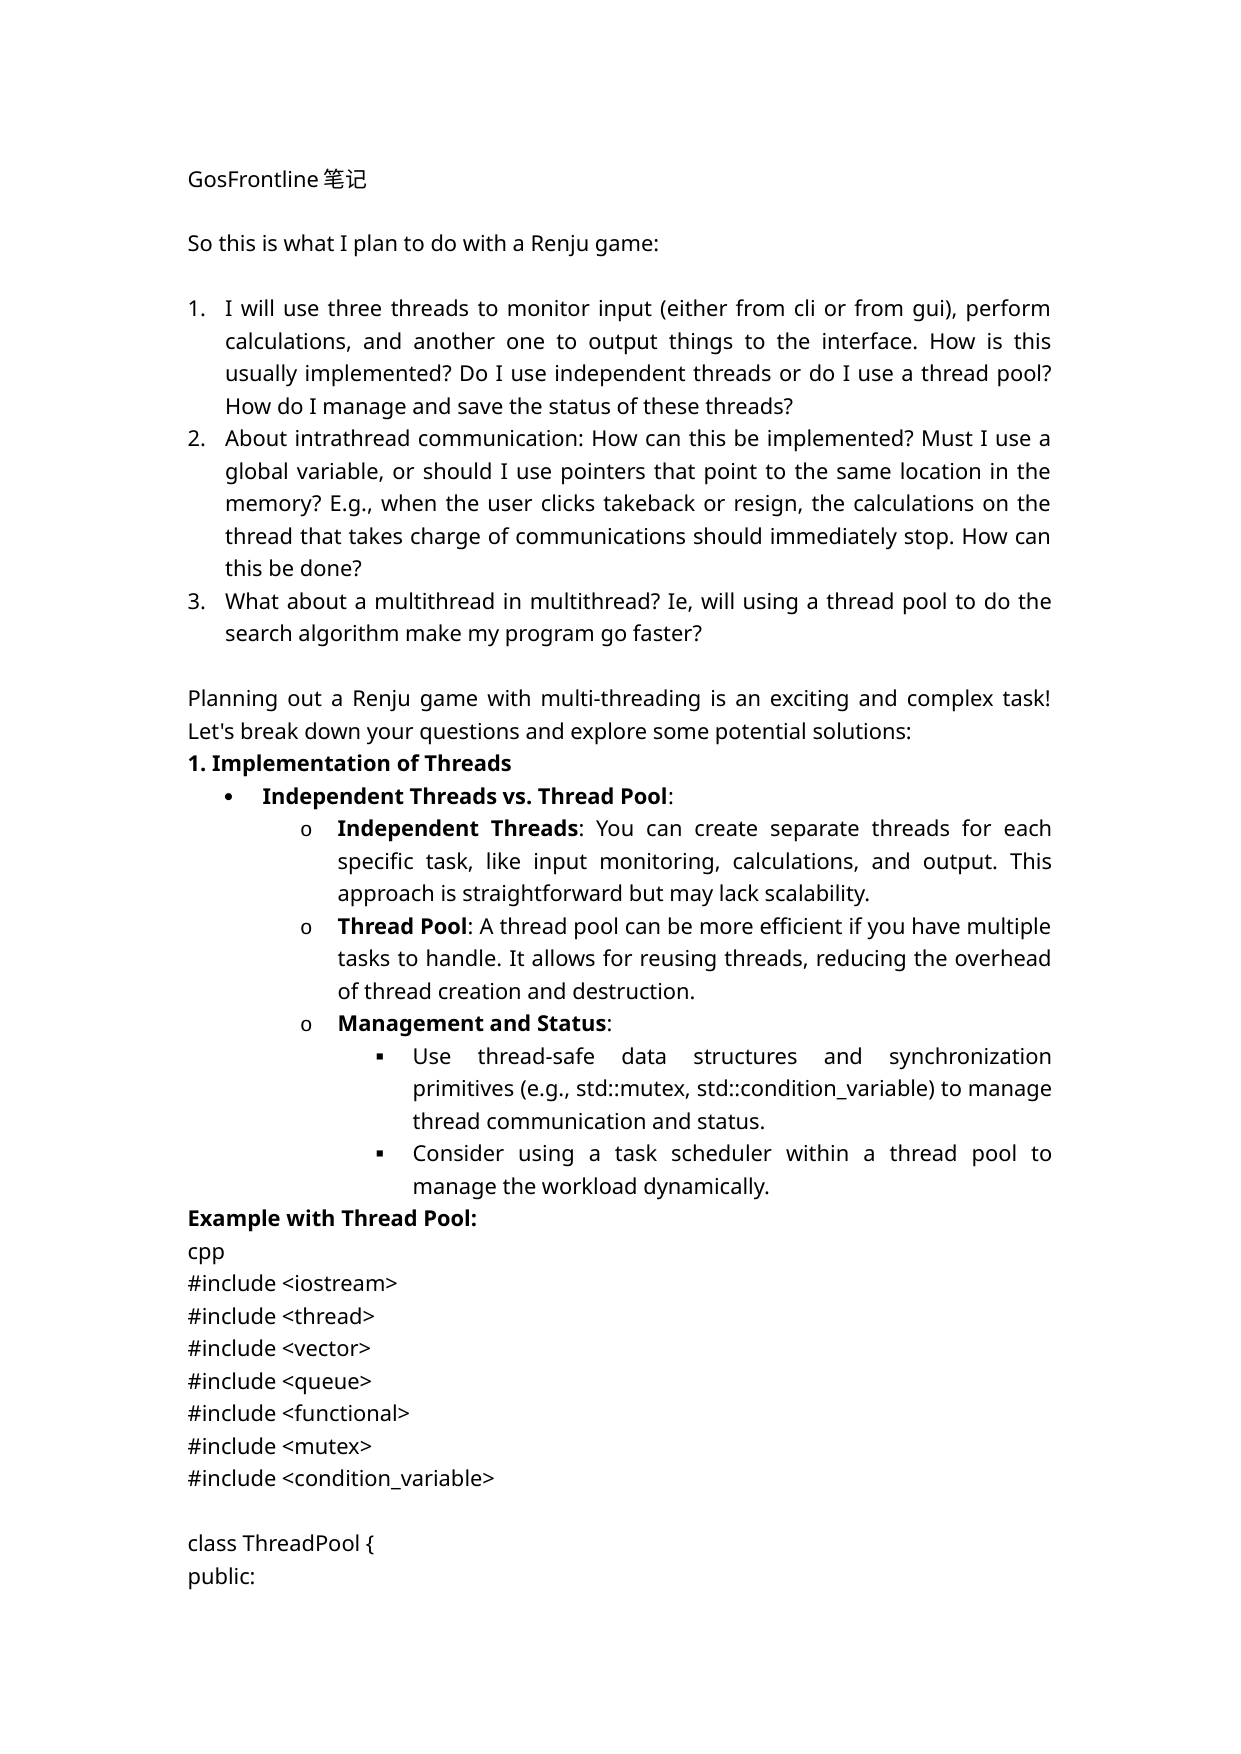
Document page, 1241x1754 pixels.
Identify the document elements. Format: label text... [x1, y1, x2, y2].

text #include <thread> [187, 1299, 1053, 1332]
list I will use three threads to monitor input (either from cli or from gui), perform calculations, and another one to output things to the interface. How is this usually implemented? Do I use independent threads or do I use a thread pool? How do I manage and save the status of these threads? [187, 292, 1053, 422]
list Use thread-safe data structures and synchronization primitives (e.g., std::mutex, std::condition_variable) to manage thread communication and status. [375, 1039, 1053, 1137]
list Thread Pool: A thread pool can be more efficient if you have multiple tasks to handle. It allows for reusing threads, reducing the overhead of thread creation and destruction. [300, 909, 1053, 1007]
text GosFrontline笔记 [187, 162, 1053, 194]
list Independent Threads vs. Thread Pool: [225, 779, 1053, 812]
text So this is what I plan to do with a Renju game: [187, 227, 1053, 259]
text class ThreadPool { [187, 1527, 1053, 1559]
text public: [187, 1559, 1053, 1592]
text Planning out a Renju game with multi-threading is an exciting and complex task! Let's break down your questions and explore some potential solutions: [187, 682, 1053, 747]
text 1. Implementation of Threads [187, 747, 1053, 779]
list Management and Status: [300, 1007, 1053, 1039]
text #include <mutex> [187, 1429, 1053, 1462]
list About intrathread communication: How can this be implemented? Must I use a global variable, or should I use pointers that point to the same location in the memory? E.g., when the user clicks takeback or resign, the calculations on the thread that takes charge of communications should immediately stop. How can this be done? [187, 422, 1053, 584]
list Independent Threads: You can create separate threads for each specific task, like input monitoring, calculations, and output. This approach is straightforward but may lack scalability. [300, 812, 1053, 909]
text #include <condition_variable> [187, 1462, 1053, 1494]
list Consider using a task scheduler within a thread pool to manage the workload dynamically. [375, 1137, 1053, 1202]
text #include <functional> [187, 1397, 1053, 1429]
text #include <iostream> [187, 1267, 1053, 1299]
text Example with Thread Pool: [187, 1202, 1053, 1234]
text #include <queue> [187, 1364, 1053, 1397]
text cpp [187, 1234, 1053, 1267]
list What about a multithread in multithread? Ie, will using a thread pool to do the search algorithm make my program go faster? [187, 584, 1053, 649]
text #include <vector> [187, 1332, 1053, 1364]
